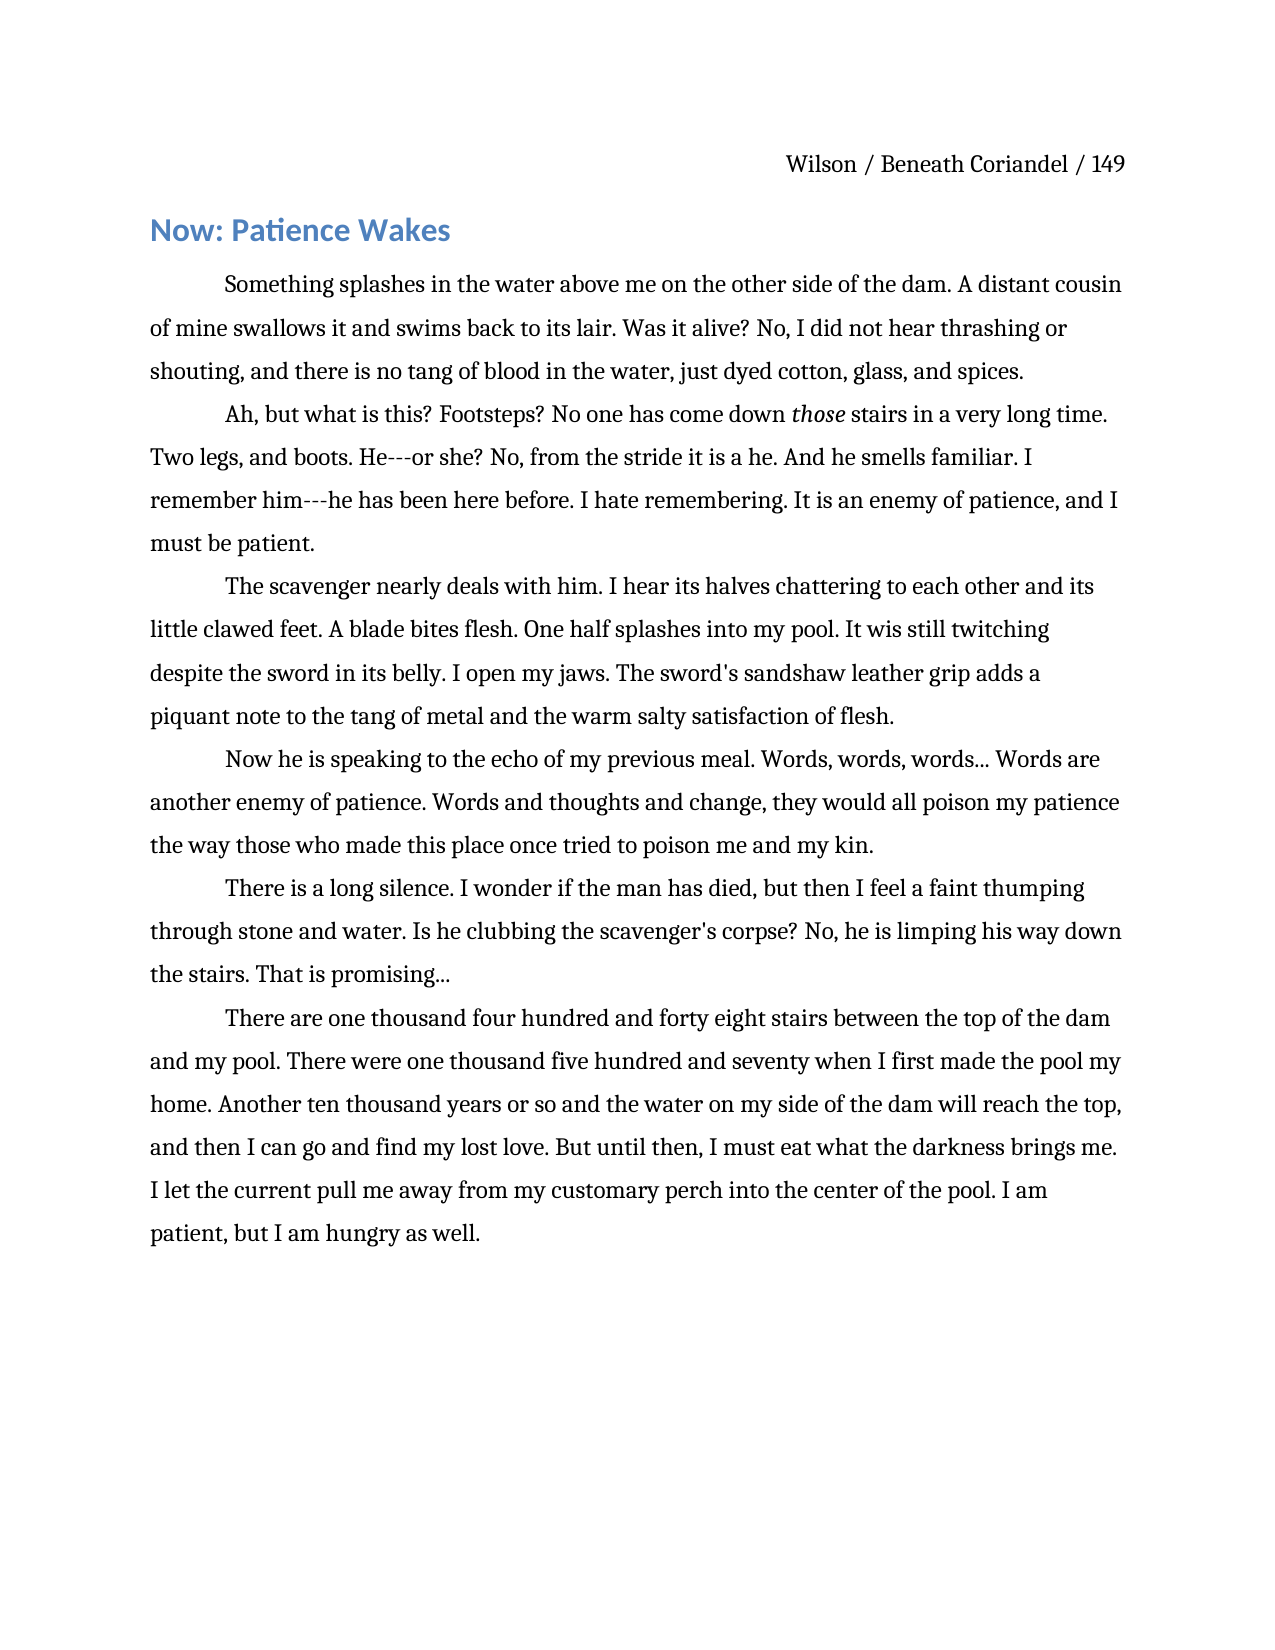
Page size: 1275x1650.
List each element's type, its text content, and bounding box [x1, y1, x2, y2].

subtitle Now: Patience Wakes [150, 209, 1125, 250]
text There are one thousand four hundred and forty eight stairs between the top of the dam and my pool. There were one thousand five hundred and seventy when I first made the pool my home. Another ten thousand years or so and the water on my side of the dam will reach the top, and then I can go and find my lost love. But until then, I must eat what the darkness brings me. I let the current pull me away from my customary perch into the center of the pool. I am patient, but I am hungry as well. [150, 1003, 1125, 1248]
text The scavenger nearly deals with him. I hear its halves chattering to each other and its little clawed feet. A blade bites flesh. One half splashes into my pool. It wis still twitching despite the sword in its belly. I open my jaws. The sword's sandshaw leather grip adds a piquant note to the tang of metal and the warm salty satisfaction of flesh. [150, 572, 1125, 730]
text Something splashes in the water above me on the other side of the dam. A distant cousin of mine swallows it and swims back to its lair. Was it alive? No, I did not hear thrashing or shouting, and there is no tang of blood in the water, just dyed cotton, glass, and spices. [150, 270, 1125, 385]
text There is a long silence. I wonder if the man has died, but then I feel a faint thumping through stone and water. Is he clubbing the scavenger's corpse? No, he is limping his way down the stairs. That is promising... [150, 874, 1125, 989]
text Now he is speaking to the echo of my previous meal. Words, words, words... Words are another enemy of patience. Words and thoughts and change, they would all poison my patience the way those who made this place once tried to poison me and my kin. [150, 745, 1125, 860]
text Ah, but what is this? Footsteps? No one has come down those stairs in a very long time. Two legs, and boots. He---or she? No, from the stride it is a he. And he smells familiar. I remember him---he has been here before. I hate remembering. It is an enemy of patience, and I must be patient. [150, 400, 1125, 558]
